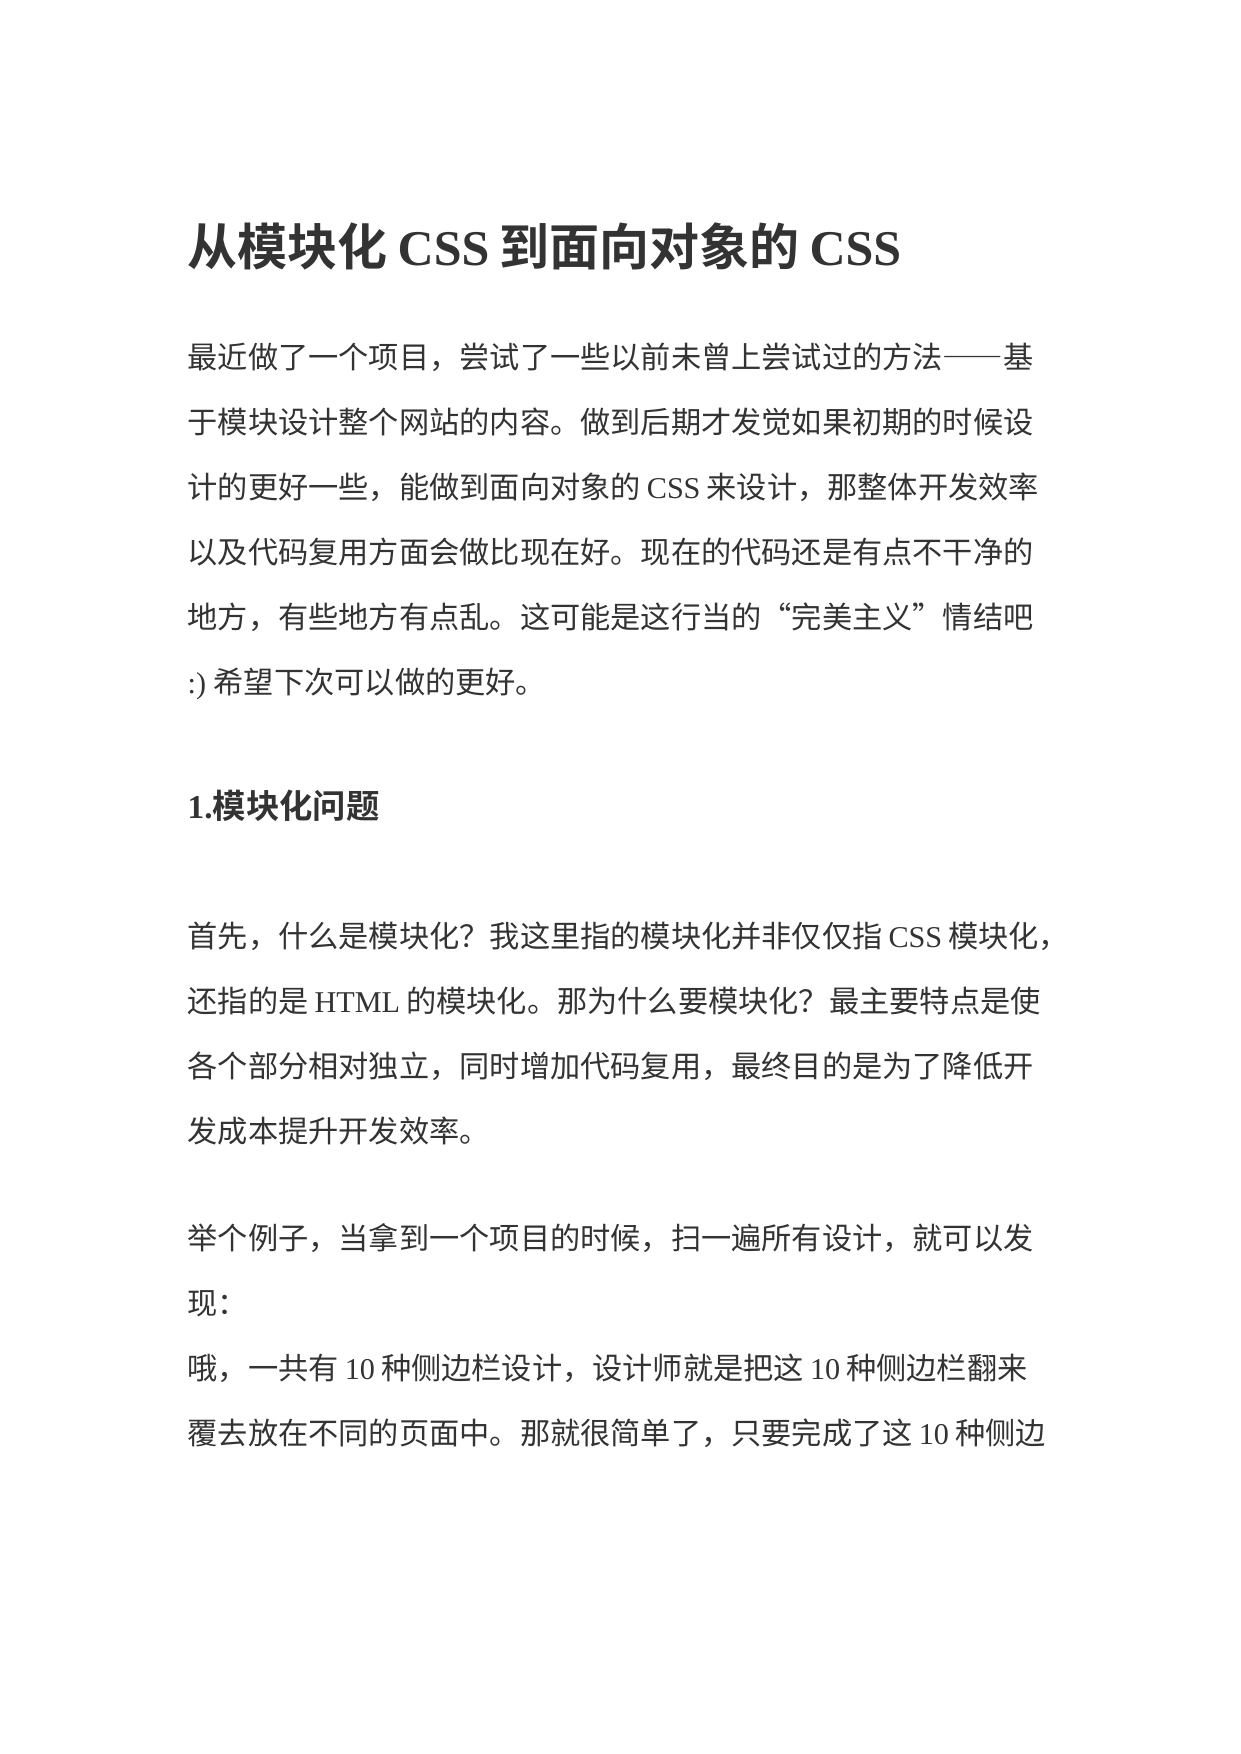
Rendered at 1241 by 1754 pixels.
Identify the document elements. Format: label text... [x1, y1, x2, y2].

text 从模块化CSS到面向对象的CSS [187, 194, 1053, 292]
text 首先，什么是模块化？我这里指的模块化并非仅仅指CSS模块化，还指的是HTML的模块化。那为什么要模块化？最主要特点是使各个部分相对独立，同时增加代码复用，最终目的是为了降低开发成本提升开发效率。 [187, 902, 1053, 1162]
text 最近做了一个项目，尝试了一些以前未曾上尝试过的方法——基于模块设计整个网站的内容。做到后期才发觉如果初期的时候设计的更好一些，能做到面向对象的CSS来设计，那整体开发效率以及代码复用方面会做比现在好。现在的代码还是有点不干净的地方，有些地方有点乱。这可能是这行当的“完美主义”情结吧 :) 希望下次可以做的更好。 [187, 323, 1053, 713]
subtitle 1.模块化问题 [187, 772, 1053, 837]
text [187, 1204, 1053, 1464]
